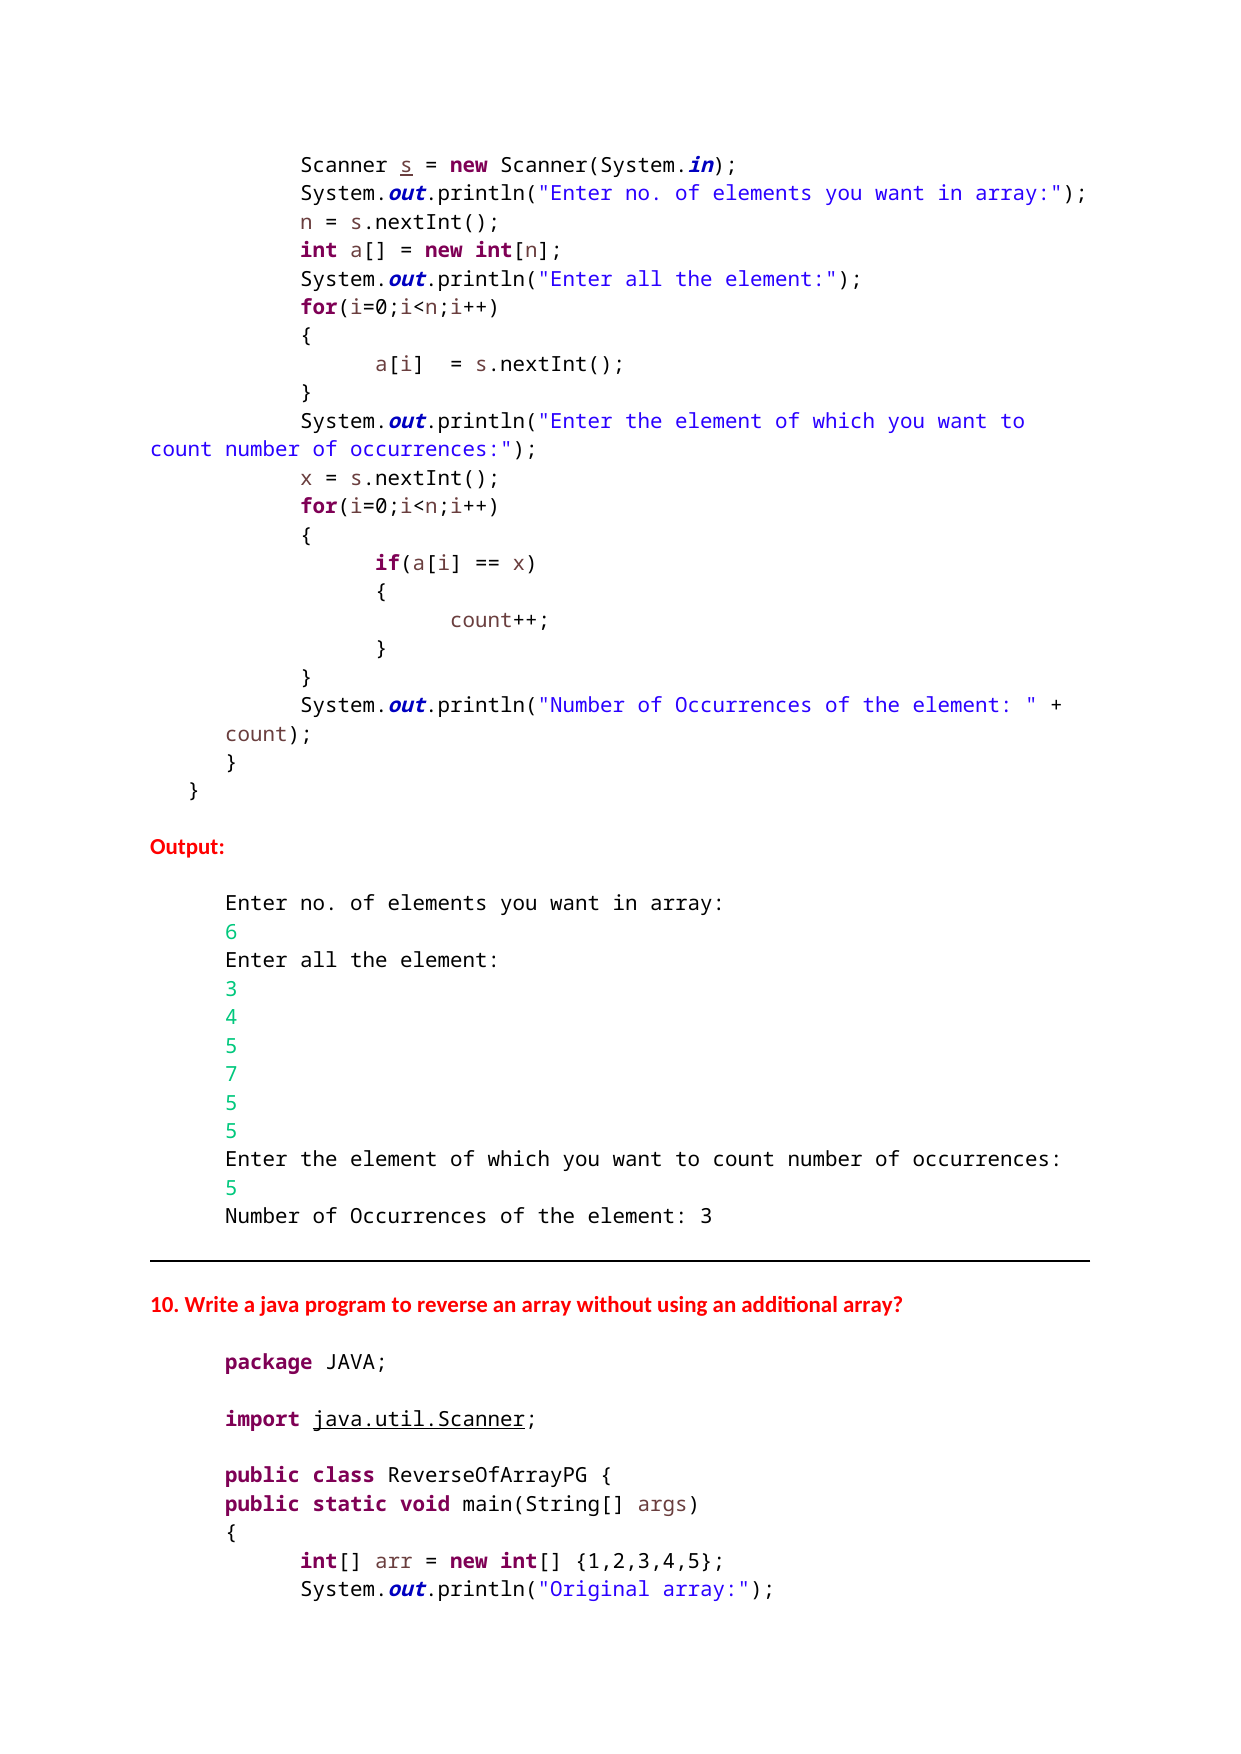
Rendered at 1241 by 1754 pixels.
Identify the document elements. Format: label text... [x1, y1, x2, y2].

text count++; [150, 605, 1090, 633]
text 4 [150, 1002, 1090, 1031]
text Scanner s = new Scanner(System.in); [150, 150, 1090, 178]
text 5 [150, 1031, 1090, 1059]
text 6 [150, 917, 1090, 945]
text { [150, 1517, 1090, 1546]
text { [150, 577, 1090, 605]
text Enter the element of which you want to count number of occurrences: [150, 1144, 1090, 1173]
text 10. Write a java program to reverse an array without using an additional array? [150, 1290, 1090, 1318]
text public class ReverseOfArrayPG { [150, 1461, 1090, 1489]
text package JAVA; [150, 1347, 1090, 1375]
text Enter no. of elements you want in array: [150, 888, 1090, 917]
text a[i] = s.nextInt(); [150, 349, 1090, 377]
text import java.util.Scanner; [150, 1404, 1090, 1432]
text System.out.println("Number of Occurrences of the element: " + count); [225, 690, 1090, 747]
text 3 [150, 974, 1090, 1002]
text } [150, 377, 1090, 406]
text { [150, 520, 1090, 548]
text System.out.println("Enter no. of elements you want in array:"); [150, 178, 1090, 207]
text Enter all the element: [225, 945, 1090, 974]
text } [150, 662, 1090, 690]
text if(a[i] == x) [150, 548, 1090, 577]
text 5 [150, 1088, 1090, 1116]
text 5 [150, 1116, 1090, 1144]
text 7 [150, 1059, 1090, 1088]
text Number of Occurrences of the element: 3 [150, 1201, 1090, 1230]
text System.out.println("Original array:"); [150, 1574, 1090, 1603]
text 5 [150, 1173, 1090, 1201]
text } [150, 776, 1090, 804]
text } [150, 747, 1090, 776]
text public static void main(String[] args) [150, 1489, 1090, 1517]
text int a[] = new int[n]; [150, 235, 1090, 264]
text } [150, 633, 1090, 662]
text x = s.nextInt(); [150, 463, 1090, 491]
text System.out.println("Enter all the element:"); [150, 264, 1090, 292]
text n = s.nextInt(); [150, 207, 1090, 235]
text int[] arr = new int[] {1,2,3,4,5}; [150, 1546, 1090, 1574]
text for(i=0;i<n;i++) [150, 491, 1090, 520]
text { [150, 321, 1090, 349]
text Output: [150, 832, 1090, 861]
text System.out.println("Enter the element of which you want to count number of occurrences:"); [150, 406, 1090, 463]
text for(i=0;i<n;i++) [150, 292, 1090, 321]
